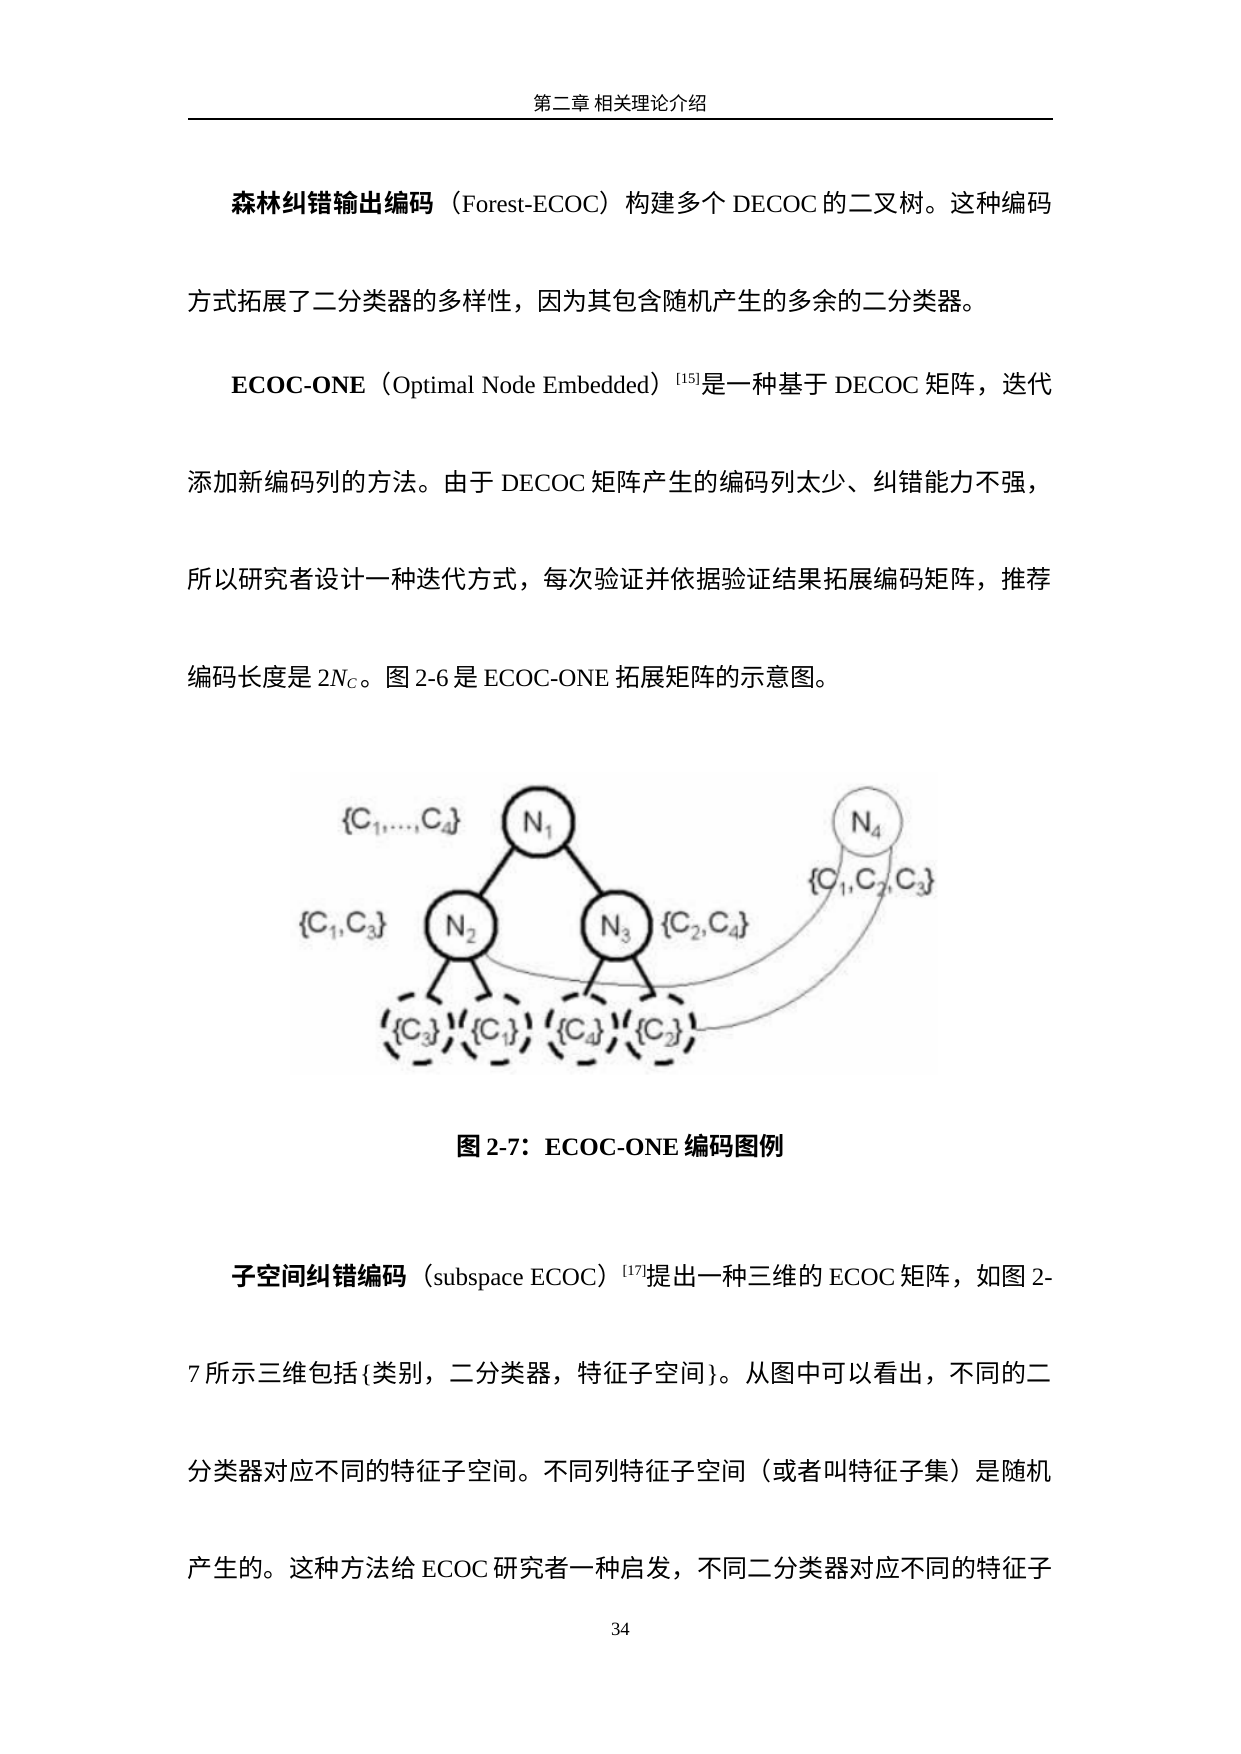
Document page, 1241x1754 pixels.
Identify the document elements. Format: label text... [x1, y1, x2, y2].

picture [289, 772, 951, 1084]
text 森林纠错输出编码（Forest-ECOC）构建多个DECOC的二叉树。这种编码方式拓展了二分类器的多样性，因为其包含随机产生的多余的二分类器。 [187, 169, 1053, 332]
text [187, 1242, 1053, 1599]
text 图2-7：ECOC-ONE编码图例 [187, 1112, 1053, 1177]
text ECOC-ONE（Optimal Node Embedded）[15]是一种基于DECOC矩阵，迭代添加新编码列的方法。由于DECOC矩阵产生的编码列太少、纠错能力不强，所以研究者设计一种迭代方式，每次验证并依据验证结果拓展编码矩阵，推荐编码长度是2NC 。图2-6是ECOC-ONE拓展矩阵的示意图。 [187, 350, 1053, 708]
